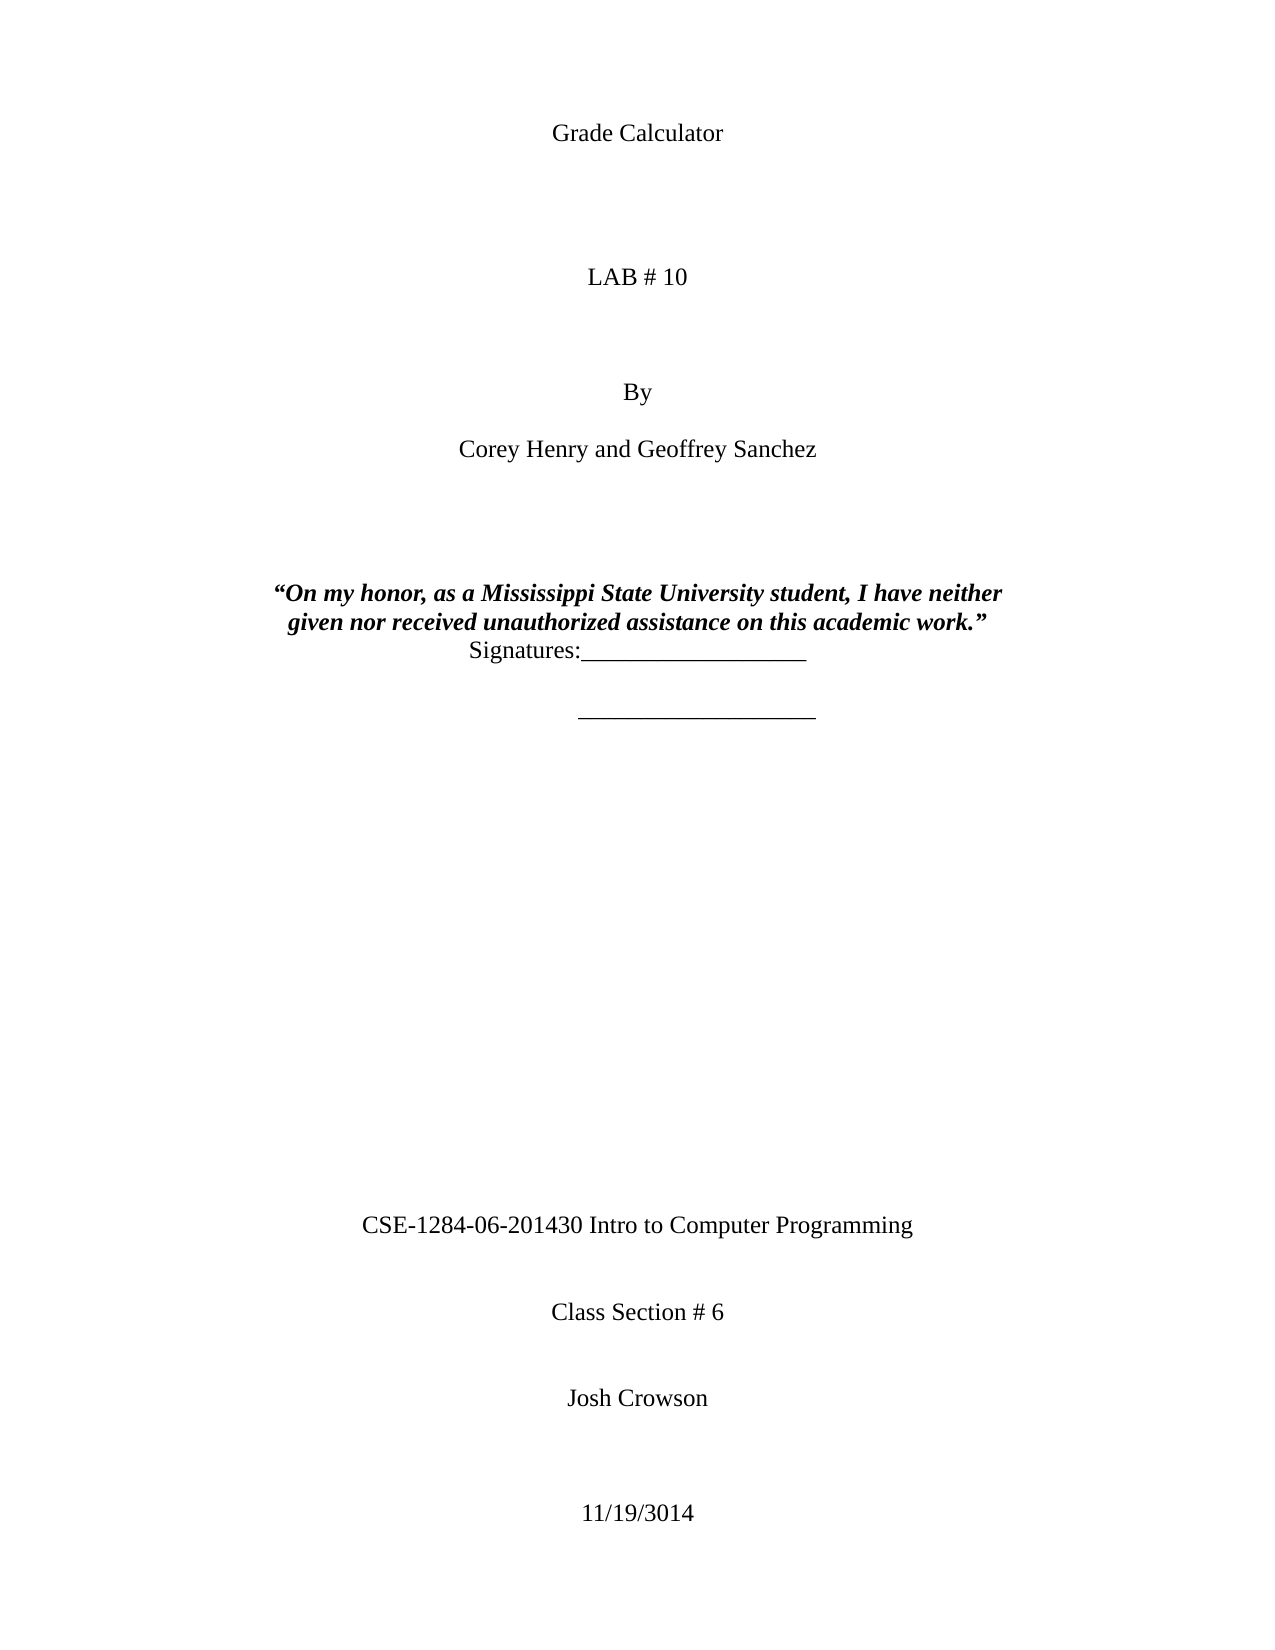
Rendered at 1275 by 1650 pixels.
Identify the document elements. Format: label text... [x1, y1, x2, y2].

text Grade Calculator [118, 118, 1157, 147]
text Josh Crowson [118, 1383, 1157, 1412]
text CSE-1284-06-201430 Intro to Computer Programming [118, 1211, 1157, 1239]
text Corey Henry and Geoffrey Sanchez [118, 434, 1157, 463]
text Class Section # 6 [118, 1297, 1157, 1326]
text Signatures:__________________ [118, 636, 1157, 664]
text “On my honor, as a Mississippi State University student, I have neither [118, 578, 1157, 607]
text given nor received unauthorized assistance on this academic work.” [118, 607, 1157, 636]
text LAB # 10 [118, 262, 1157, 291]
text ___________________ [118, 693, 1157, 722]
text 11/19/3014 [118, 1498, 1157, 1527]
text By [118, 377, 1157, 406]
